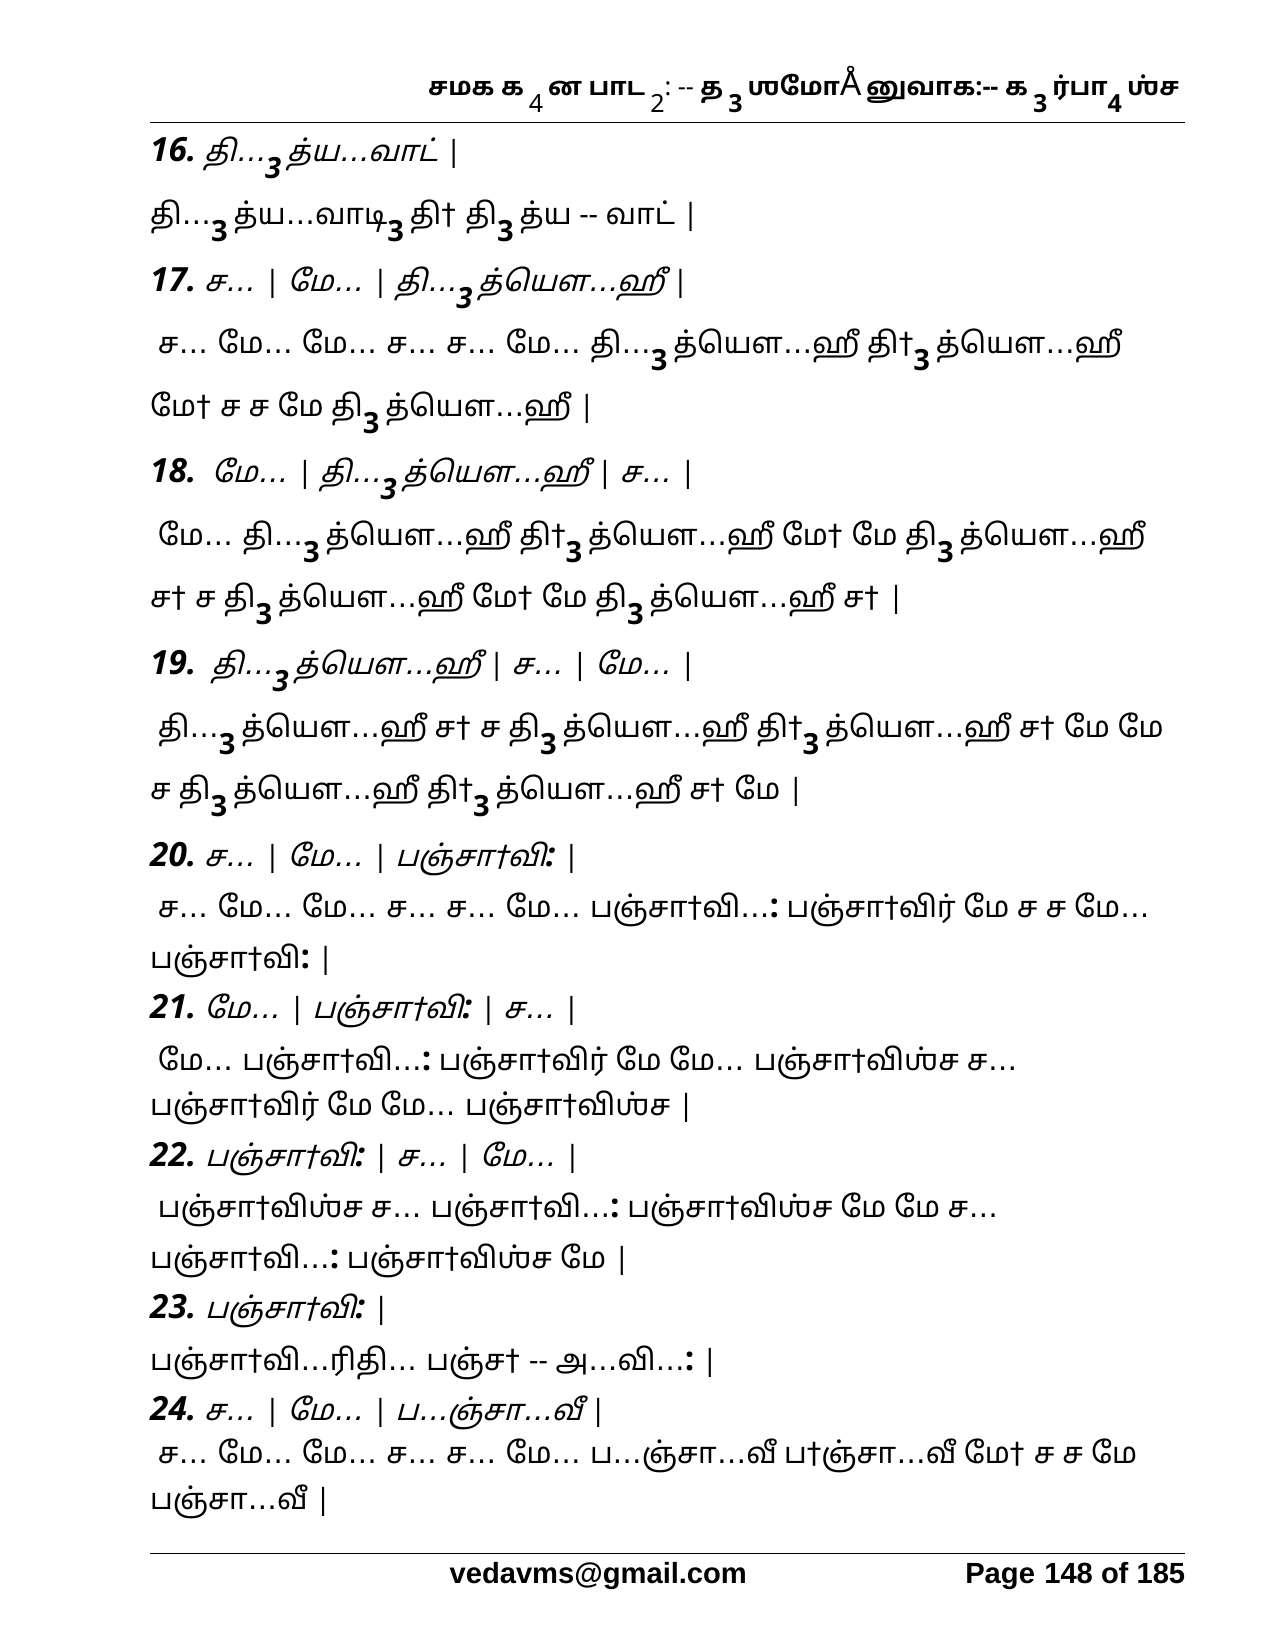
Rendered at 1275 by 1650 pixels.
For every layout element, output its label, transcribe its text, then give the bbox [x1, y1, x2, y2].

text 16. தி…3த்ய…வாட் | [150, 126, 1185, 187]
text 18. மே… | தி…3த்யௌ…ஹீ | ச… | [150, 447, 1185, 508]
text 20. ச… | மே… | பஞ்சா†வி: | [150, 831, 1185, 877]
text மே… பஞ்சா†வி…: பஞ்சா†விர் மே மே… பஞ்சா†விஶ்ச ச… பஞ்சா†விர் மே மே… பஞ்சா†விஶ்ச | [150, 1034, 1185, 1126]
text 21. மே… | பஞ்சா†வி: | ச… | [150, 983, 1185, 1030]
text பஞ்சா†விஶ்ச ச… பஞ்சா†வி…: பஞ்சா†விஶ்ச மே மே ச… பஞ்சா†வி…: பஞ்சா†விஶ்ச மே | [150, 1182, 1185, 1279]
text தி…3த்யௌ…ஹீ ச† ச தி3த்யௌ…ஹீ தி†3த்யௌ…ஹீ ச† மே மே ச தி3த்யௌ…ஹீ தி†3த்யௌ…ஹீ ச† மே | [150, 706, 1185, 825]
text ச… மே… மே… ச… ச… மே… பஞ்சா†வி…: பஞ்சா†விர் மே ச ச மே… பஞ்சா†வி: | [150, 882, 1185, 979]
text 17. ச… | மே… | தி…3த்யௌ…ஹீ | [150, 255, 1185, 316]
text 23. பஞ்சா†வி: | [150, 1283, 1185, 1330]
text ச… மே… மே… ச… ச… மே… தி…3த்யௌ…ஹீ தி†3த்யௌ…ஹீ மே† ச ச மே தி3த்யௌ…ஹீ | [150, 322, 1185, 441]
text 19. தி…3த்யௌ…ஹீ | ச… | மே… | [150, 639, 1185, 700]
text ச… மே… மே… ச… ச… மே… ப…ஞ்சா…வீ ப†ஞ்சா…வீ மே† ச ச மே பஞ்சா…வீ | [150, 1436, 1185, 1520]
text 22. பஞ்சா†வி: | ச… | மே… | [150, 1131, 1185, 1177]
text பஞ்சா†வி…ரிதி… பஞ்ச† -- அ…வி…: | [150, 1334, 1185, 1381]
text 24. ச… | மே… | ப…ஞ்சா…வீ | [150, 1385, 1185, 1432]
text மே… தி…3த்யௌ…ஹீ தி†3த்யௌ…ஹீ மே† மே தி3த்யௌ…ஹீ ச† ச தி3த்யௌ…ஹீ மே† மே தி3த்யௌ…ஹீ ச† | [150, 514, 1185, 633]
text தி…3த்ய…வாடி3தி† தி3த்ய -- வாட் | [150, 193, 1185, 250]
